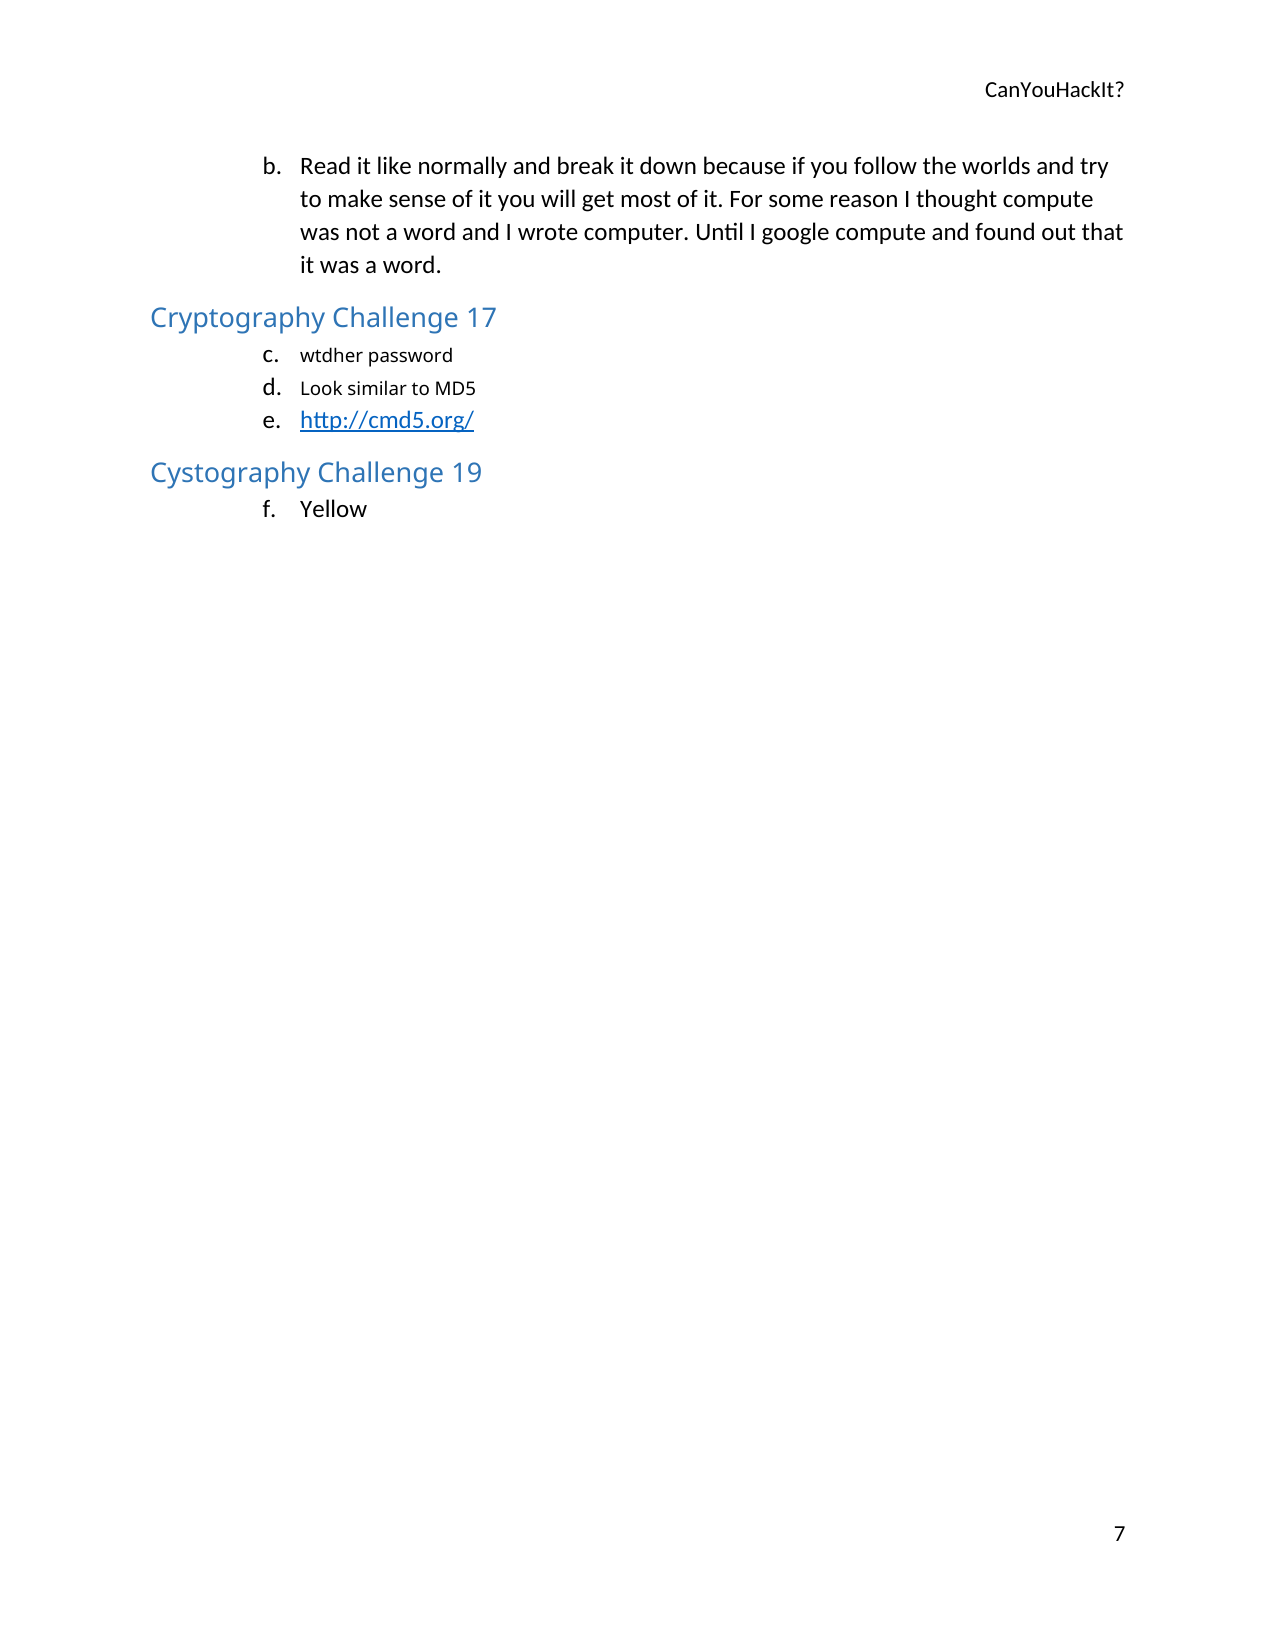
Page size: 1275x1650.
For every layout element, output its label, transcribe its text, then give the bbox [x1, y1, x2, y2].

list wtdher password [262, 338, 1125, 369]
list Read it like normally and break it down because if you follow the worlds and try to make sense of it you will get most of it. For some reason I thought compute was not a word and I wrote computer. Until I google compute and found out that it was a word. [262, 150, 1125, 279]
list Look similar to MD5 [262, 371, 1125, 402]
list Yellow [262, 493, 1125, 524]
subtitle Cryptography Challenge 17 [150, 298, 1125, 335]
list http://cmd5.org/ [262, 404, 1125, 434]
subtitle Cystography Challenge 19 [150, 453, 1125, 490]
